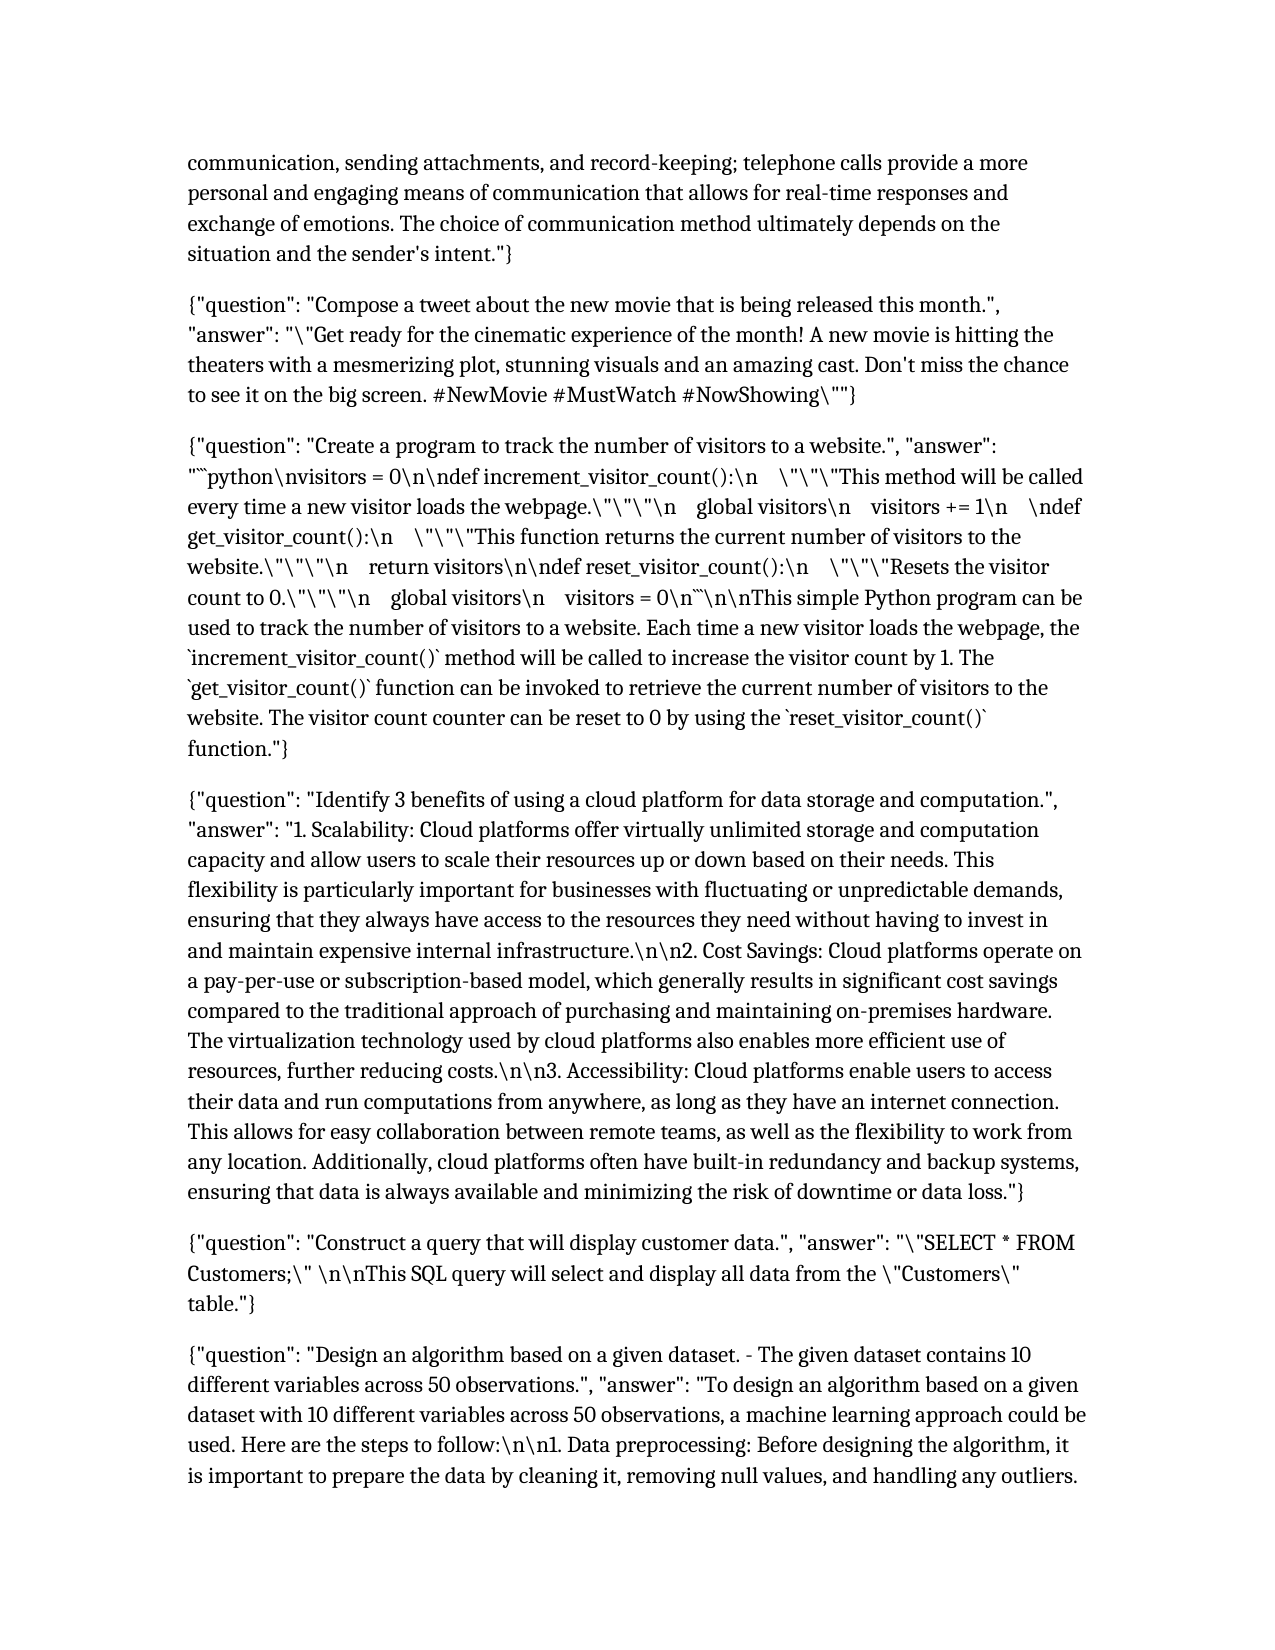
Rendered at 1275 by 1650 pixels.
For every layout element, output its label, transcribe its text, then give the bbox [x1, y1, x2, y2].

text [187, 150, 1087, 267]
text {"question": "Identify 3 benefits of using a cloud platform for data storage and computation.", "answer": "1. Scalability: Cloud platforms offer virtually unlimited storage and computation capacity and allow users to scale their resources up or down based on their needs. This flexibility is particularly important for businesses with fluctuating or unpredictable demands, ensuring that they always have access to the resources they need without having to invest in and maintain expensive internal infrastructure.\n\n2. Cost Savings: Cloud platforms operate on a pay-per-use or subscription-based model, which generally results in significant cost savings compared to the traditional approach of purchasing and maintaining on-premises hardware. The virtualization technology used by cloud platforms also enables more efficient use of resources, further reducing costs.\n\n3. Accessibility: Cloud platforms enable users to access their data and run computations from anywhere, as long as they have an internet connection. This allows for easy collaboration between remote teams, as well as the flexibility to work from any location. Additionally, cloud platforms often have built-in redundancy and backup systems, ensuring that data is always available and minimizing the risk of downtime or data loss."} [187, 786, 1087, 1206]
text {"question": "Construct a query that will display customer data.", "answer": "\"SELECT * FROM Customers;\" \n\nThis SQL query will select and display all data from the \"Customers\" table."} [187, 1230, 1087, 1317]
text {"question": "Compose a tweet about the new movie that is being released this month.", "answer": "\"Get ready for the cinematic experience of the month! A new movie is hitting the theaters with a mesmerizing plot, stunning visuals and an amazing cast. Don't miss the chance to see it on the big screen. #NewMovie #MustWatch #NowShowing\""} [187, 292, 1087, 409]
text {"question": "Create a program to track the number of visitors to a website.", "answer": "```python\nvisitors = 0\n\ndef increment_visitor_count():\n \"\"\"This method will be called every time a new visitor loads the webpage.\"\"\"\n global visitors\n visitors += 1\n \ndef get_visitor_count():\n \"\"\"This function returns the current number of visitors to the website.\"\"\"\n return visitors\n\ndef reset_visitor_count():\n \"\"\"Resets the visitor count to 0.\"\"\"\n global visitors\n visitors = 0\n```\n\nThis simple Python program can be used to track the number of visitors to a website. Each time a new visitor loads the webpage, the `increment_visitor_count()` method will be called to increase the visitor count by 1. The `get_visitor_count()` function can be invoked to retrieve the current number of visitors to the website. The visitor count counter can be reset to 0 by using the `reset_visitor_count()` function."} [187, 433, 1087, 762]
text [187, 1342, 1087, 1489]
